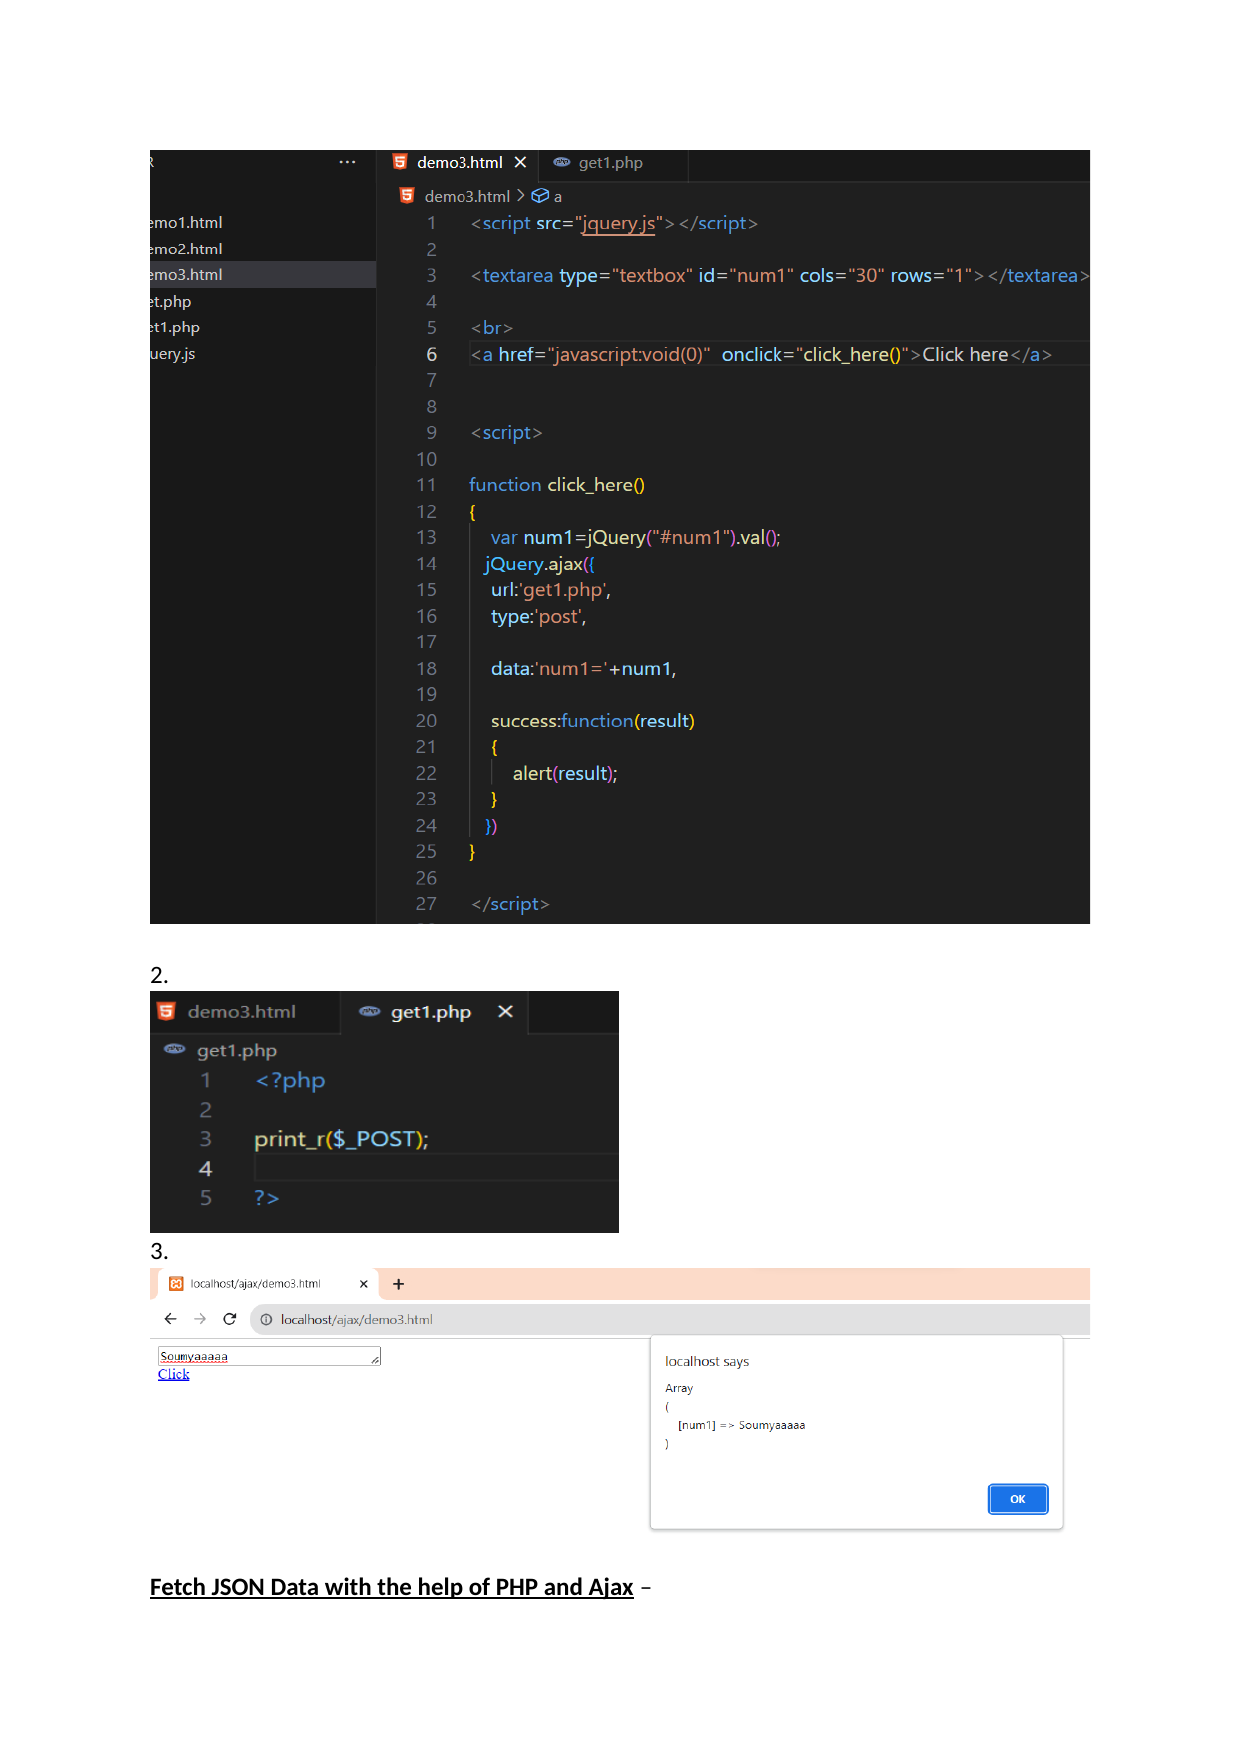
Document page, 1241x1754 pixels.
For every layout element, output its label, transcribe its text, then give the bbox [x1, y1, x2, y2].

text Fetch JSON Data with the help of PHP and Ajax – [150, 1571, 1090, 1601]
text 2. [150, 959, 1090, 989]
picture [150, 991, 619, 1233]
picture [150, 150, 1091, 924]
text 3. [150, 1235, 1090, 1266]
picture [150, 1268, 1091, 1569]
